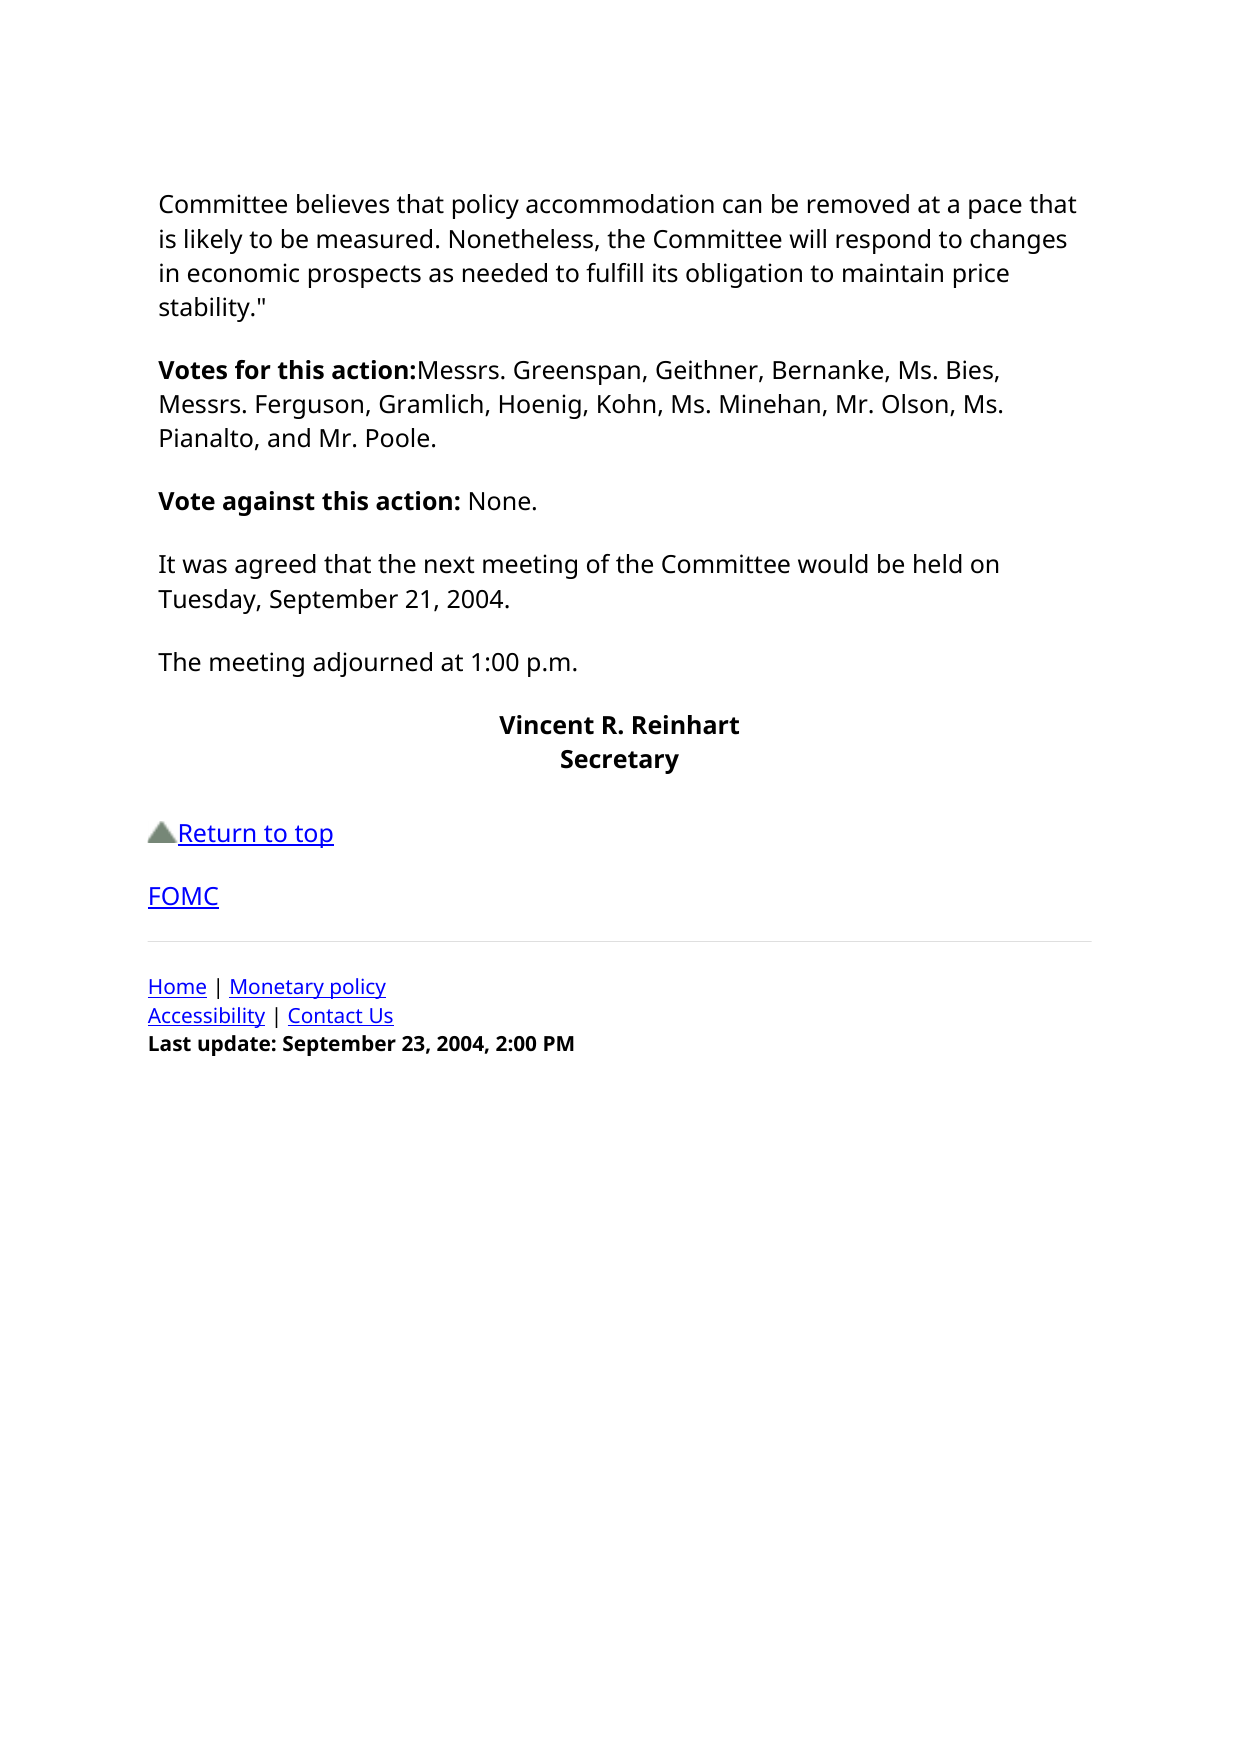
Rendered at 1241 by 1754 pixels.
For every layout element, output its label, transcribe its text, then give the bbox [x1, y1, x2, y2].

text FOMC [148, 879, 1093, 913]
text Return to top [148, 815, 1093, 849]
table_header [148, 148, 1091, 786]
picture [147, 821, 178, 843]
text Home | Monetary policy Accessibility | Contact Us Last update: September 23, 2004, 2:00 PM [148, 972, 1093, 1058]
